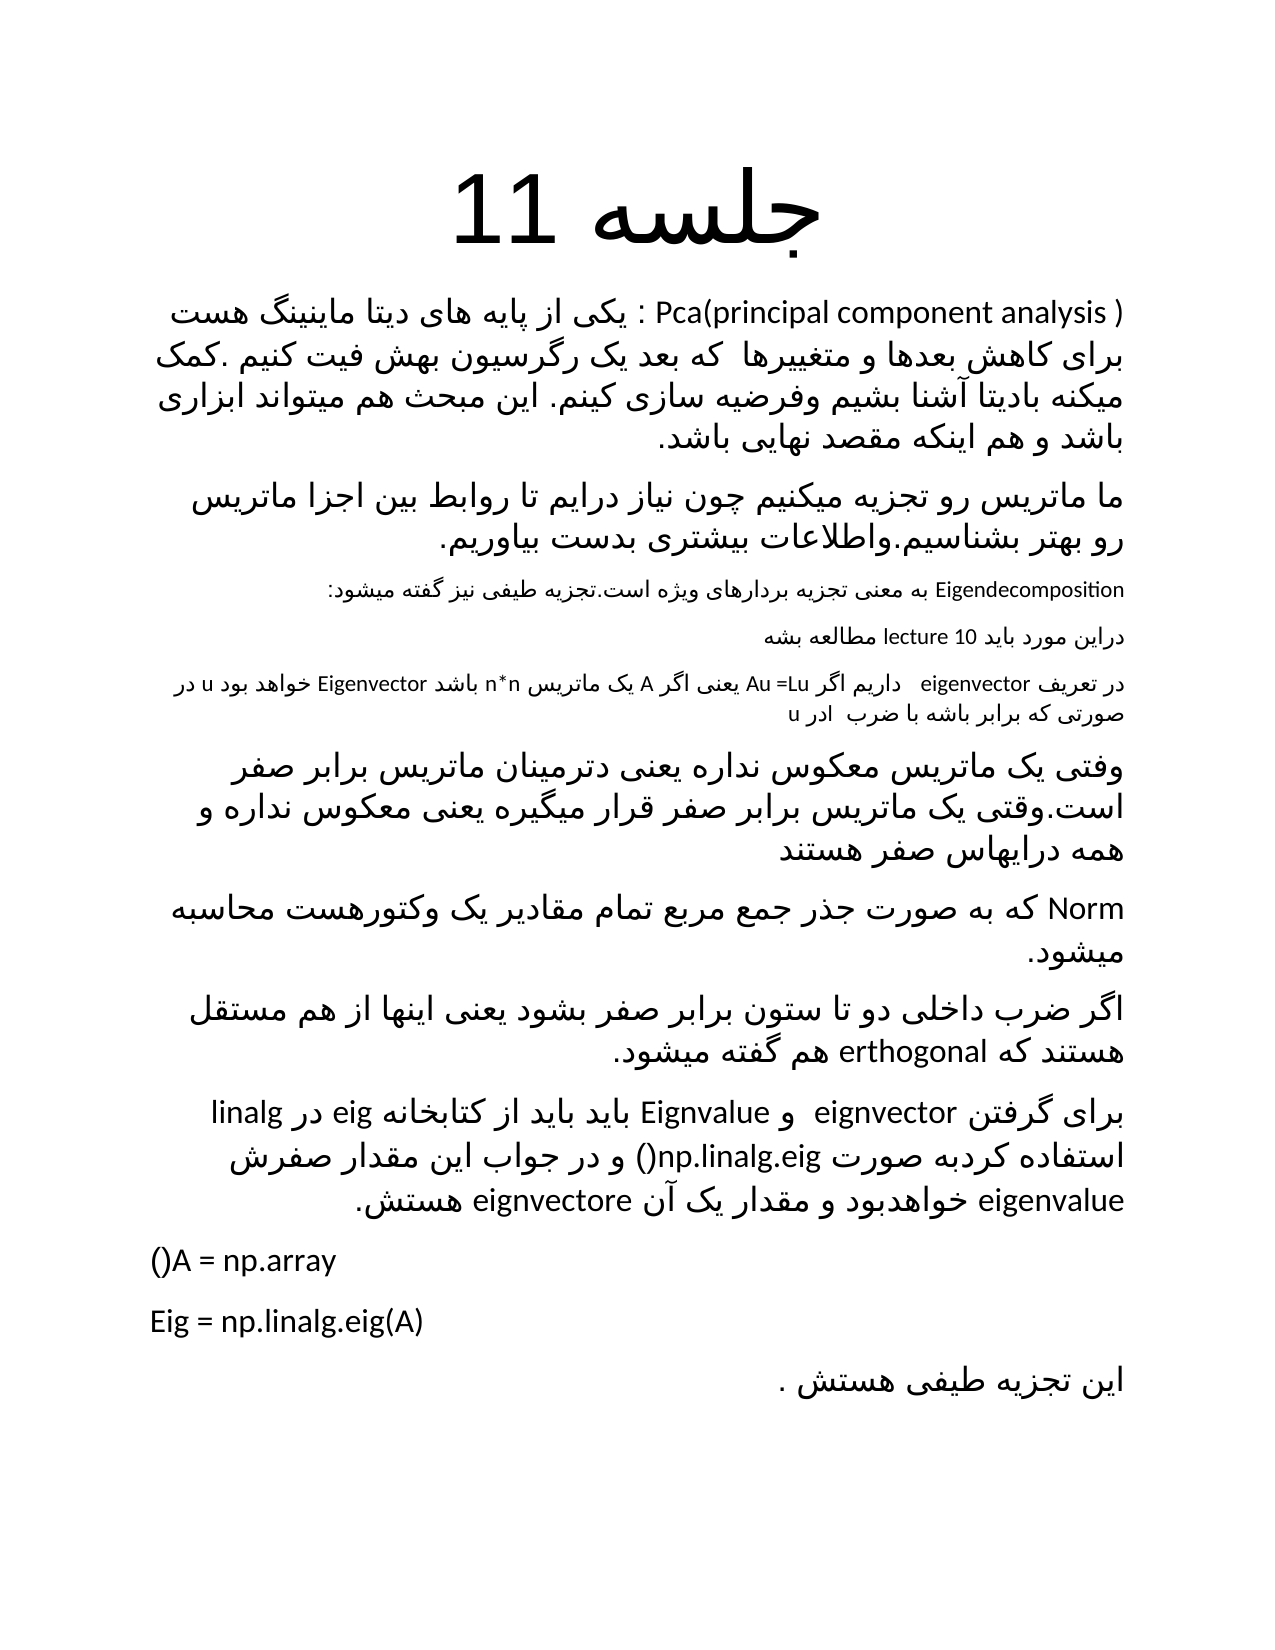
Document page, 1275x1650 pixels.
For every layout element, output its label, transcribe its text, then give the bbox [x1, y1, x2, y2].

text جلسه 11 [150, 150, 1125, 265]
text ما ماتریس رو تجزیه میکنیم چون نیاز درایم تا روابط بین اجزا ماتریس رو بهتر بشناسیم.واطلاعات بیشتری بدست بیاوریم. [150, 476, 1125, 556]
text در تعریف eigenvector داریم اگر Au =Lu یعنی اگر A یک ماتریس n*n باشد Eigenvector خواهد بود u در صورتی که برابر باشه با ضرب lدر u [150, 669, 1125, 727]
text دراین مورد باید lecture 10 مطالعه بشه [150, 622, 1125, 650]
text Eigendecomposition به معنی تجزیه بردارهای ویژه است.تجزیه طیفی نیز گفته میشود: [150, 575, 1125, 603]
text Eig = np.linalg.eig(A) [150, 1300, 1125, 1341]
text اگر ضرب داخلی دو تا ستون برابر صفر بشود یعنی اینها از هم مستقل هستند که erthogonal هم گفته میشود. [150, 989, 1125, 1071]
text وفتی یک ماتریس معکوس نداره یعنی دترمینان ماتریس برابر صفر است.وقتی یک ماتریس برابر صفر قرار میگیره یعنی معکوس نداره و همه درایهاس صفر هستند [150, 746, 1125, 867]
text Pca(principal component analysis ) : یکی از پایه های دیتا ماینینگ هست برای کاهش بعدها و متغییرها که بعد یک رگرسیون بهش فیت کنیم .کمک میکنه بادیتا آشنا بشیم وفرضیه سازی کینم. این مبحث هم میتواند ابزاری باشد و هم اینکه مقصد نهایی باشد. [150, 291, 1125, 456]
text A = np.array() [150, 1239, 1125, 1280]
text Norm که به صورت جذر جمع مربع تمام مقادیر یک وکتورهست محاسبه میشود. [150, 887, 1125, 969]
text این تجزیه طیفی هستش . [150, 1361, 1125, 1399]
text برای گرفتن eignvector و Eignvalue باید باید از کتابخانه eig در linalg استفاده کردبه صورت np.linalg.eig() و در جواب این مقدار صفرش eigenvalue خواهدبود و مقدار یک آن eignvectore هستش. [150, 1091, 1125, 1219]
